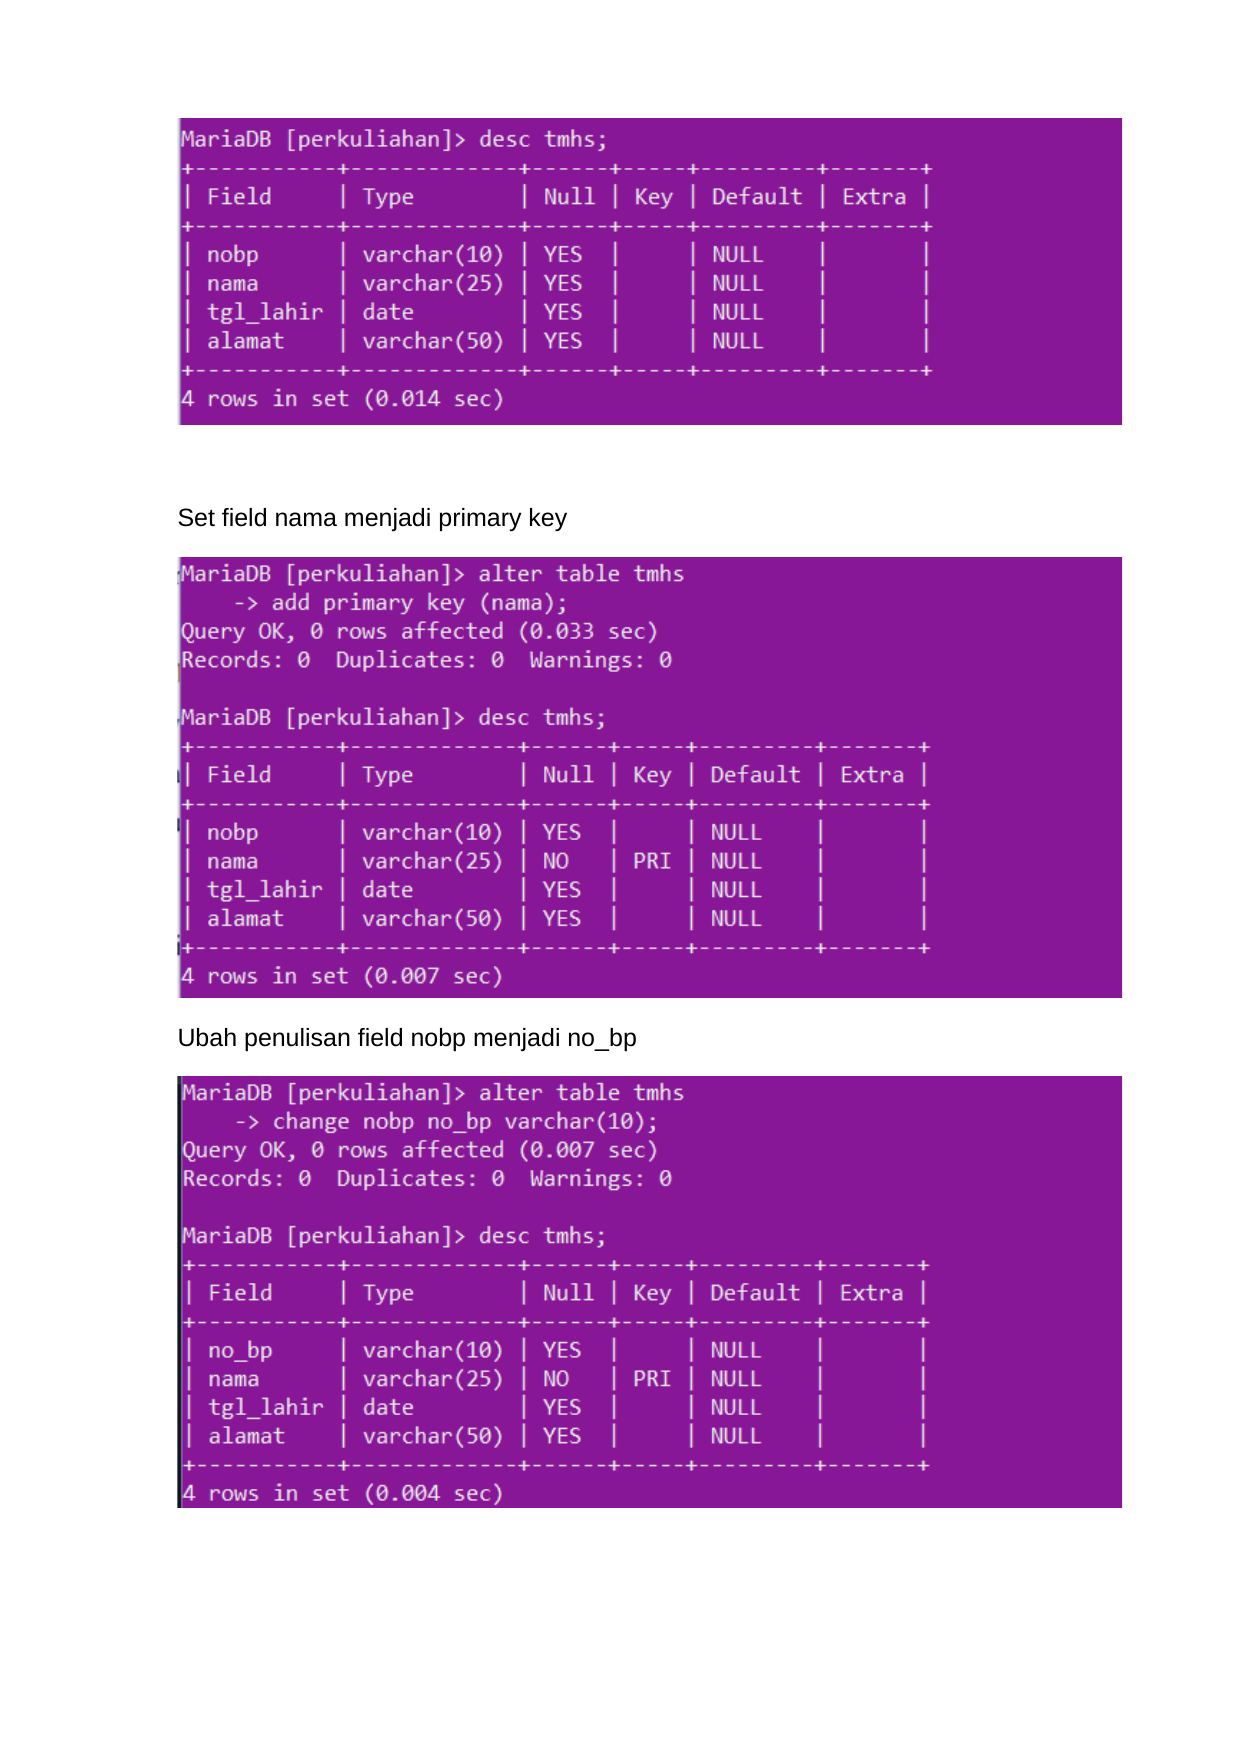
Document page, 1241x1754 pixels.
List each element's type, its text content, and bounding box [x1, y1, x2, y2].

picture [177, 1076, 1123, 1508]
picture [177, 557, 1123, 998]
text Set field nama menjadi primary key [177, 503, 1122, 532]
text Ubah penulisan field nobp menjadi no_bp [177, 1022, 1122, 1051]
picture [177, 118, 1123, 425]
